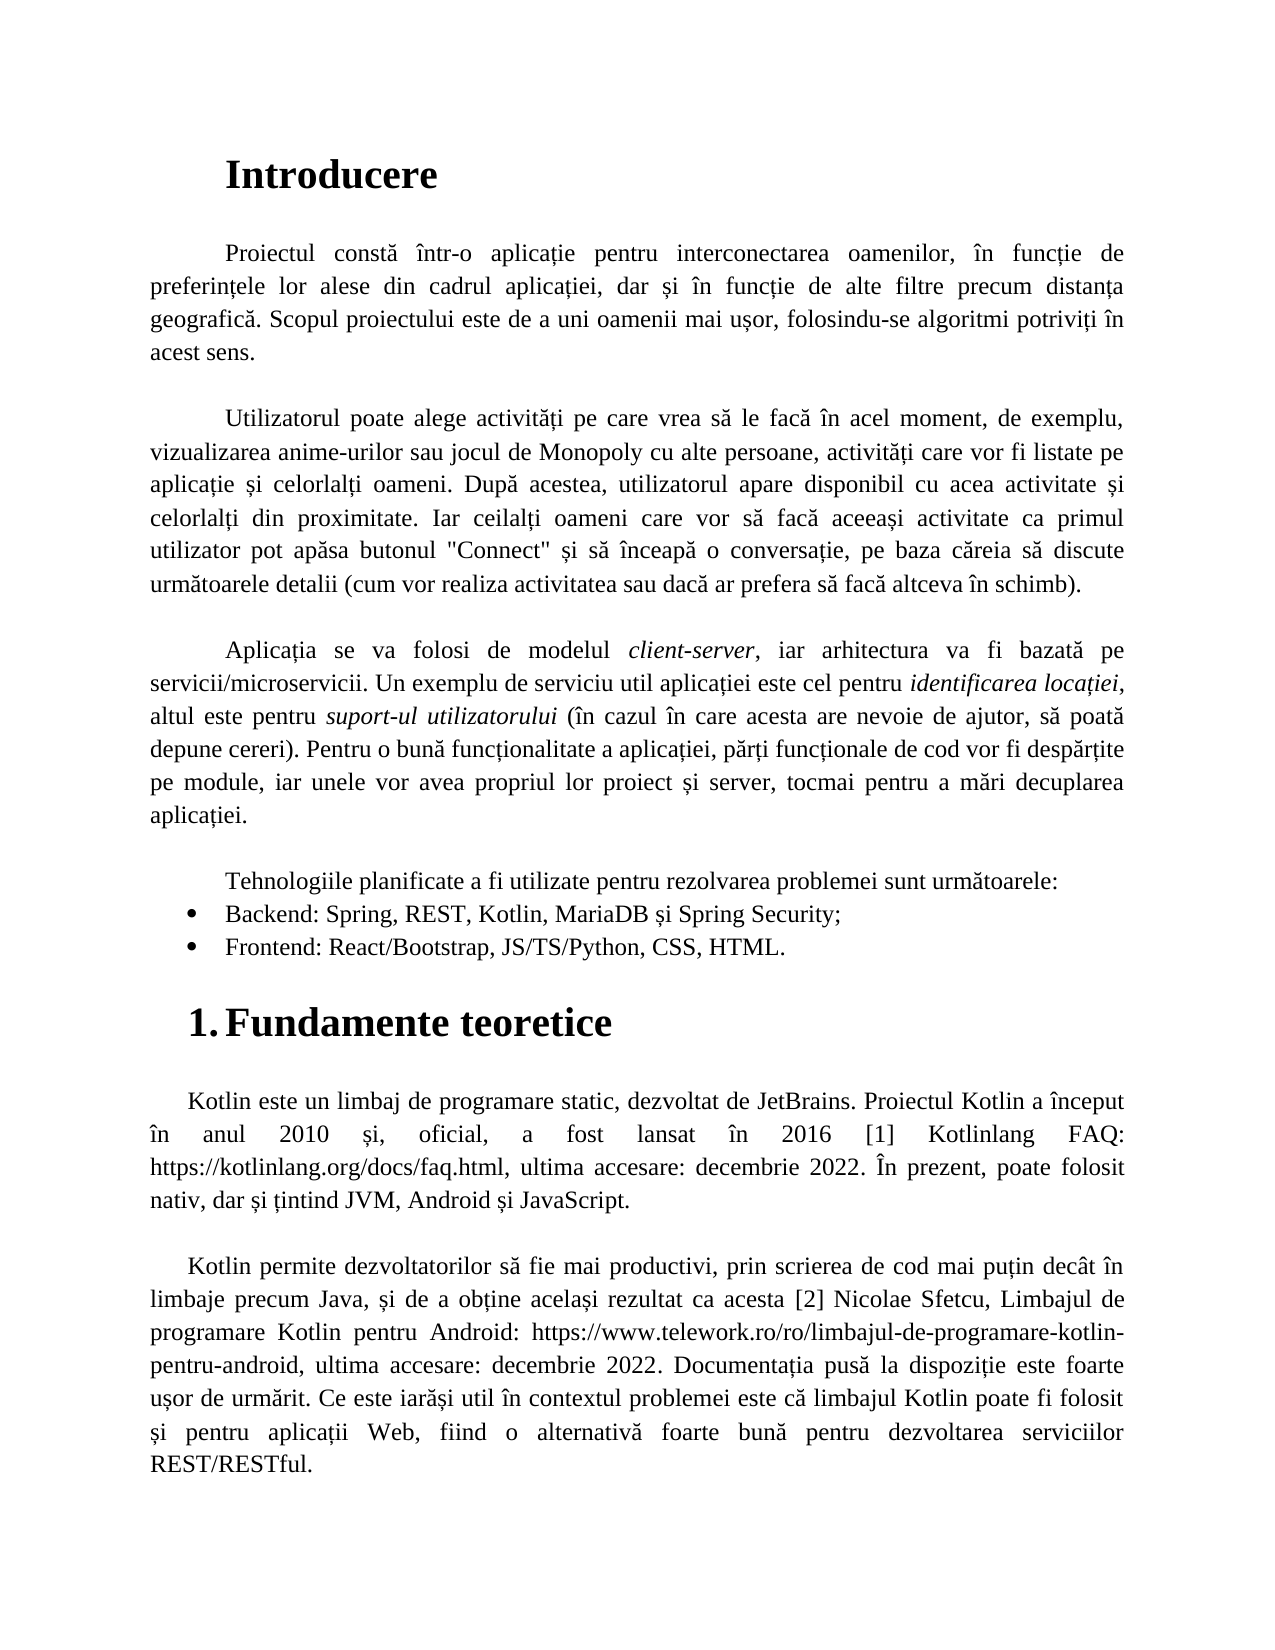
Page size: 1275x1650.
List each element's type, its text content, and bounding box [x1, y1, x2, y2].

text Proiectul constă într-o aplicație pentru interconectarea oamenilor, în funcție de preferințele lor alese din cadrul aplicației, dar și în funcție de alte filtre precum distanța geografică. Scopul proiectului este de a uni oamenii mai ușor, folosindu-se algoritmi potriviți în acest sens. [150, 238, 1125, 366]
text Tehnologiile planificate a fi utilizate pentru rezolvarea problemei sunt următoarele: [150, 866, 1125, 894]
subtitle Introducere [150, 150, 1125, 198]
text Aplicația se va folosi de modelul client-server, iar arhitectura va fi bazată pe servicii/microservicii. Un exemplu de serviciu util aplicației este cel pentru identificarea locației, altul este pentru suport-ul utilizatorului (în cazul în care acesta are nevoie de ajutor, să poată depune cereri). Pentru o bună funcționalitate a aplicației, părți funcționale de cod vor fi despărțite pe module, iar unele vor avea propriul lor proiect și server, tocmai pentru a mări decuplarea aplicației. [150, 635, 1125, 828]
subtitle Fundamente teoretice [187, 998, 1125, 1046]
text Kotlin este un limbaj de programare static, dezvoltat de JetBrains. Proiectul Kotlin a început în anul 2010 și, oficial, a fost lansat în 2016 [1]. În prezent, poate folosit nativ, dar și țintind JVM, Android și JavaScript. [150, 1086, 1125, 1214]
list Frontend: React/Bootstrap, JS/TS/Python, CSS, HTML. [187, 932, 1125, 961]
text Kotlin permite dezvoltatorilor să fie mai productivi, prin scrierea de cod mai puțin decât în limbaje precum Java, și de a obține același rezultat ca acesta [2]. Documentația pusă la dispoziție este foarte ușor de urmărit. Ce este iarăși util în contextul problemei este că limbajul Kotlin poate fi folosit și pentru aplicații Web, fiind o alternativă foarte bună pentru dezvoltarea serviciilor REST/RESTful. [150, 1251, 1125, 1478]
text Utilizatorul poate alege activități pe care vrea să le facă în acel moment, de exemplu, vizualizarea anime-urilor sau jocul de Monopoly cu alte persoane, activități care vor fi listate pe aplicație și celorlalți oameni. După acestea, utilizatorul apare disponibil cu acea activitate și celorlalți din proximitate. Iar ceilalți oameni care vor să facă aceeași activitate ca primul utilizator pot apăsa butonul "Connect" și să înceapă o conversație, pe baza căreia să discute următoarele detalii (cum vor realiza activitatea sau dacă ar prefera să facă altceva în schimb). [150, 403, 1125, 597]
list Backend: Spring, REST, Kotlin, MariaDB și Spring Security; [187, 899, 1125, 928]
